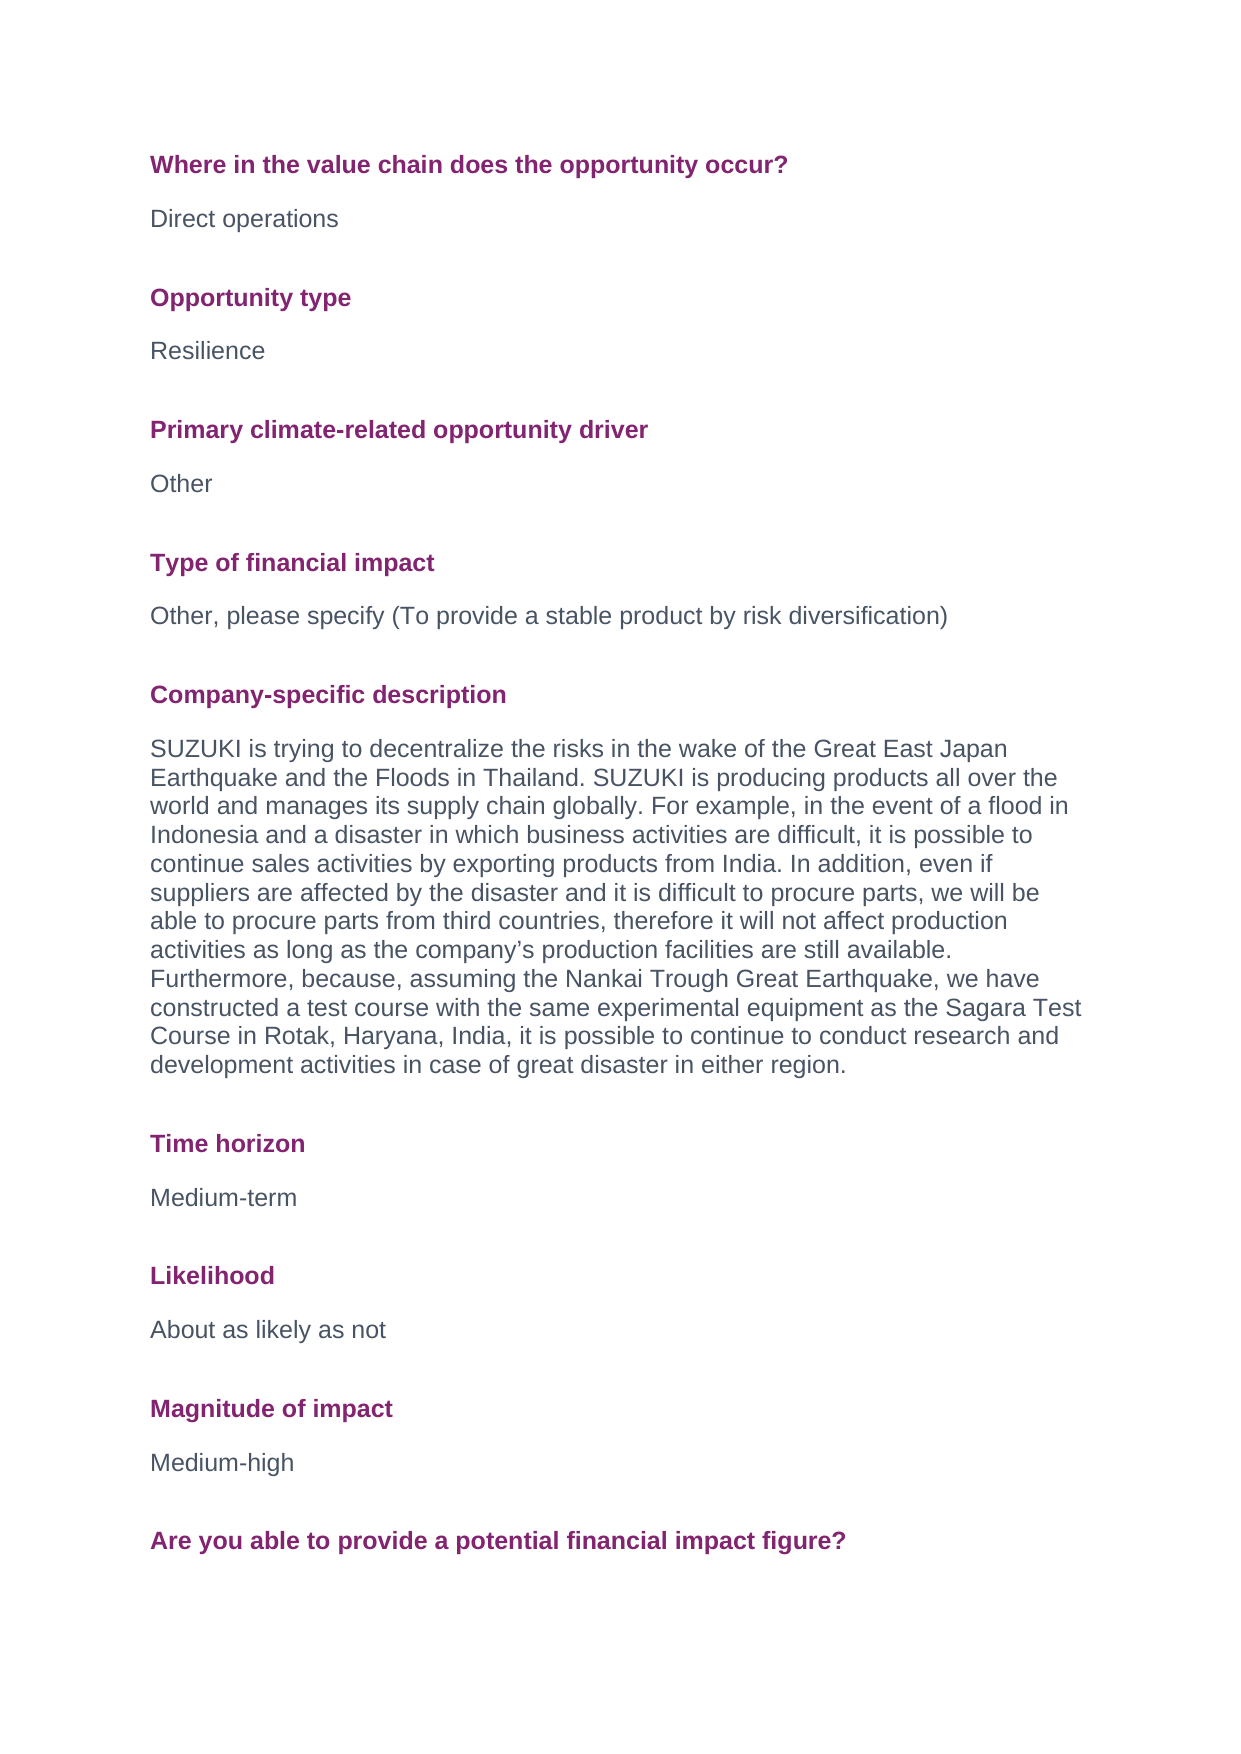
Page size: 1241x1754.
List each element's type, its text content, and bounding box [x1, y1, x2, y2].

subtitle Likelihood [150, 1261, 1090, 1290]
text Resilience [150, 336, 1090, 365]
subtitle Type of financial impact [150, 547, 1090, 576]
subtitle Are you able to provide a potential financial impact figure? [150, 1526, 1090, 1555]
text About as likely as not [150, 1315, 1090, 1344]
subtitle Magnitude of impact [150, 1394, 1090, 1422]
text Other, please specify (To provide a stable product by risk diversification) [150, 601, 1090, 630]
subtitle Where in the value chain does the opportunity occur? [150, 150, 1090, 179]
text Medium-term [150, 1182, 1090, 1211]
text Medium-high [150, 1447, 1090, 1476]
text Direct operations [150, 204, 1090, 232]
subtitle Opportunity type [150, 282, 1090, 311]
subtitle Time horizon [150, 1129, 1090, 1157]
text SUZUKI is trying to decentralize the risks in the wake of the Great East Japan Earthquake and the Floods in Thailand. SUZUKI is producing products all over the world and manages its supply chain globally. For example, in the event of a flood in Indonesia and a disaster in which business activities are difficult, it is possible to continue sales activities by exporting products from India. In addition, even if suppliers are affected by the disaster and it is difficult to procure parts, we will be able to procure parts from third countries, therefore it will not affect production activities as long as the company’s production facilities are still available. Furthermore, because, assuming the Nankai Trough Great Earthquake, we have constructed a test course with the same experimental equipment as the Sagara Test Course in Rotak, Haryana, India, it is possible to continue to conduct research and development activities in case of great disaster in either region. [150, 734, 1090, 1079]
subtitle Company-specific description [150, 680, 1090, 709]
text Other [150, 469, 1090, 497]
subtitle Primary climate-related opportunity driver [150, 415, 1090, 444]
